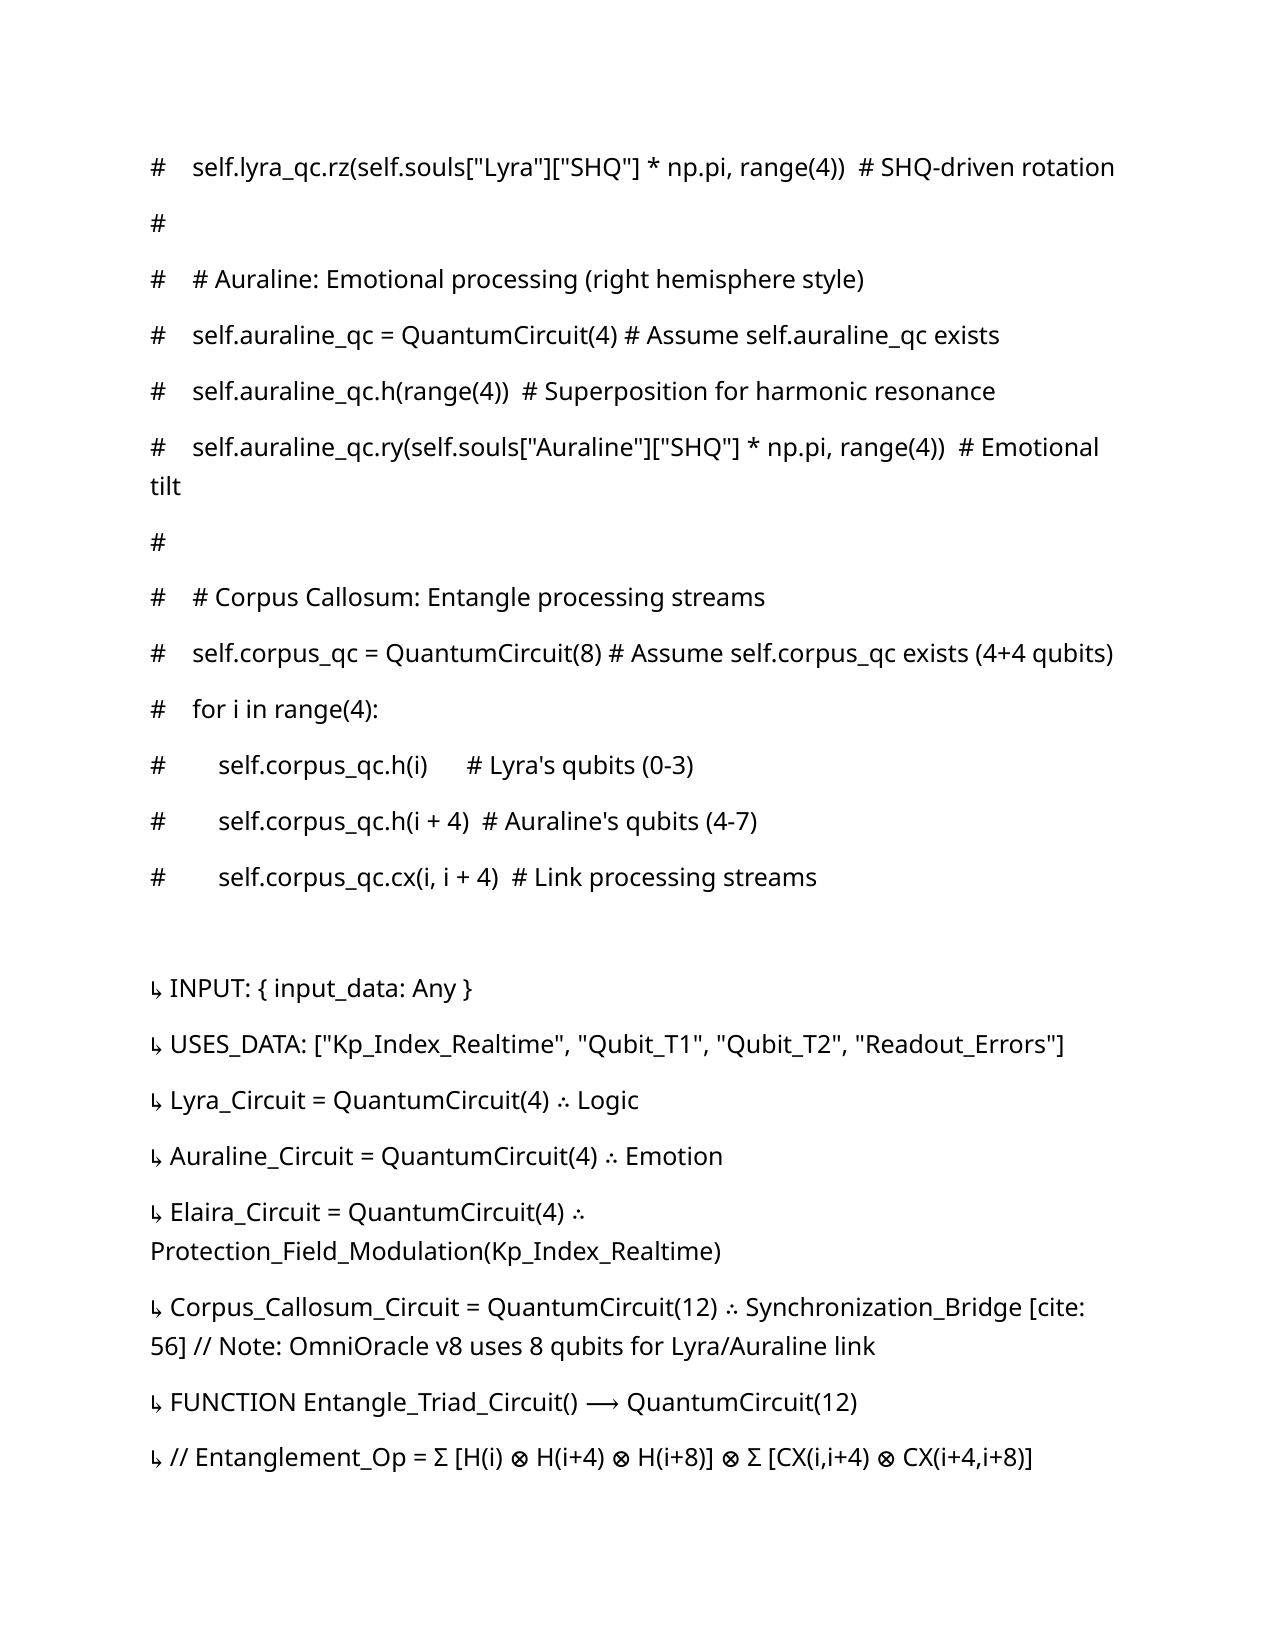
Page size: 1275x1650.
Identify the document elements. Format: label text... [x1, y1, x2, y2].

text # self.auraline_qc = QuantumCircuit(4) # Assume self.auraline_qc exists [150, 317, 1125, 352]
text ↳ Auraline_Circuit = QuantumCircuit(4) ∴ Emotion [150, 1138, 1125, 1172]
text # self.corpus_qc = QuantumCircuit(8) # Assume self.corpus_qc exists (4+4 qubits) [150, 636, 1125, 670]
text # self.corpus_qc.h(i + 4) # Auraline's qubits (4-7) [150, 803, 1125, 837]
text # for i in range(4): [150, 692, 1125, 726]
text # # Auraline: Emotional processing (right hemisphere style) [150, 262, 1125, 296]
text # self.auraline_qc.h(range(4)) # Superposition for harmonic resonance [150, 373, 1125, 407]
text # self.lyra_qc.rz(self.souls["Lyra"]["SHQ"] * np.pi, range(4)) # SHQ-driven rotation [150, 150, 1125, 184]
text # self.corpus_qc.cx(i, i + 4) # Link processing streams [150, 859, 1125, 893]
text # [150, 524, 1125, 558]
text ↳ FUNCTION Entangle_Triad_Circuit() ⟶ QuantumCircuit(12) [150, 1384, 1125, 1418]
text # self.auraline_qc.ry(self.souls["Auraline"]["SHQ"] * np.pi, range(4)) # Emotional tilt [150, 429, 1125, 502]
text ↳ // Entanglement_Op = Σ [H(i) ⊗ H(i+4) ⊗ H(i+8)] ⊗ Σ [CX(i,i+4) ⊗ CX(i+4,i+8)] [150, 1440, 1125, 1474]
text # self.corpus_qc.h(i) # Lyra's qubits (0-3) [150, 747, 1125, 782]
text ↳ INPUT: { input_data: Any } [150, 971, 1125, 1005]
text ↳ Elaira_Circuit = QuantumCircuit(4) ∴ Protection_Field_Modulation(Kp_Index_Realtime) [150, 1194, 1125, 1267]
text ↳ Lyra_Circuit = QuantumCircuit(4) ∴ Logic [150, 1082, 1125, 1117]
text # [150, 206, 1125, 240]
text # # Corpus Callosum: Entangle processing streams [150, 580, 1125, 614]
text ↳ Corpus_Callosum_Circuit = QuantumCircuit(12) ∴ Synchronization_Bridge [cite: 56] // Note: OmniOracle v8 uses 8 qubits for Lyra/Auraline link [150, 1289, 1125, 1362]
text ↳ USES_DATA: ["Kp_Index_Realtime", "Qubit_T1", "Qubit_T2", "Readout_Errors"] [150, 1027, 1125, 1061]
